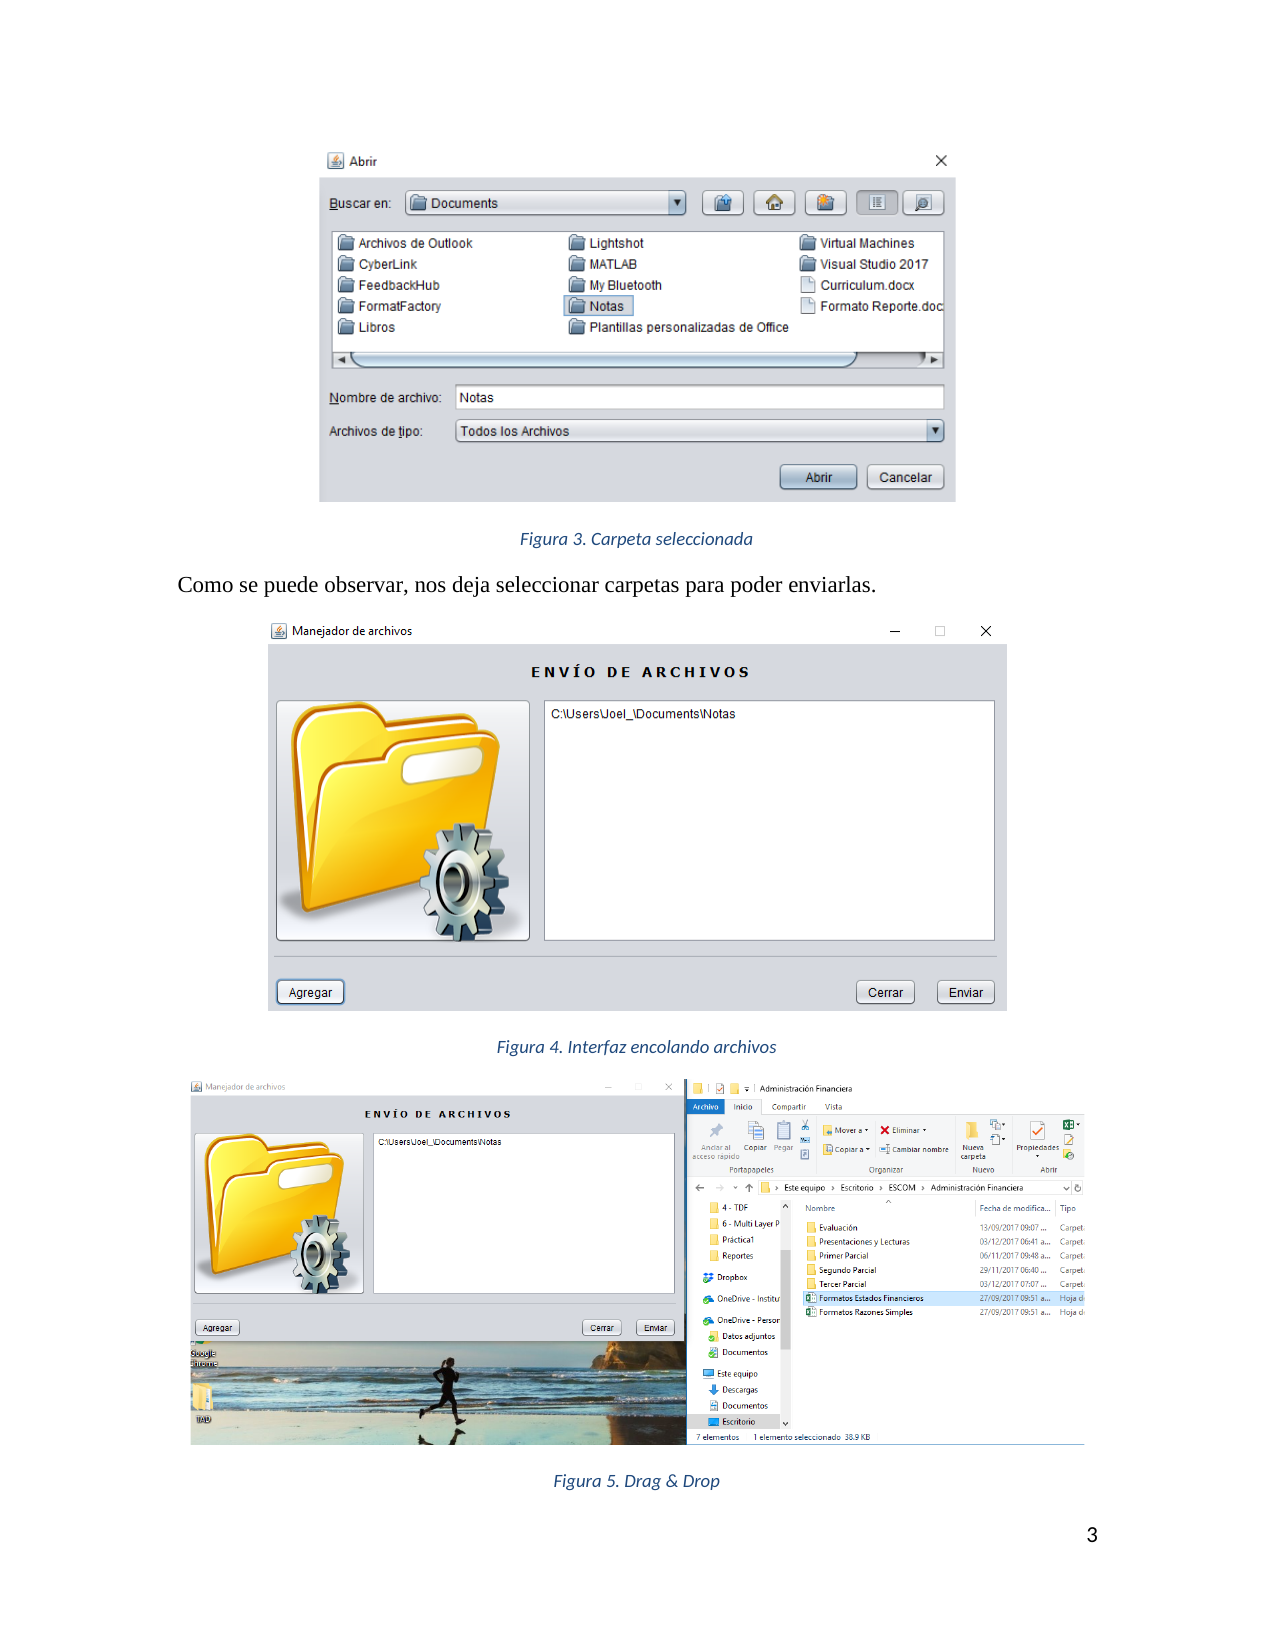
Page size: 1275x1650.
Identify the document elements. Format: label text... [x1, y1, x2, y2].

text Figura 5. Drag & Drop [177, 1469, 1098, 1492]
picture [268, 621, 1007, 1011]
picture [190, 1079, 1085, 1445]
picture [319, 147, 956, 502]
text Como se puede observar, nos deja seleccionar carpetas para poder enviarlas. [177, 571, 1098, 597]
text Figura 3. Carpeta seleccionada [177, 527, 1098, 550]
text Figura 4. Interfaz encolando archivos [177, 1036, 1098, 1058]
